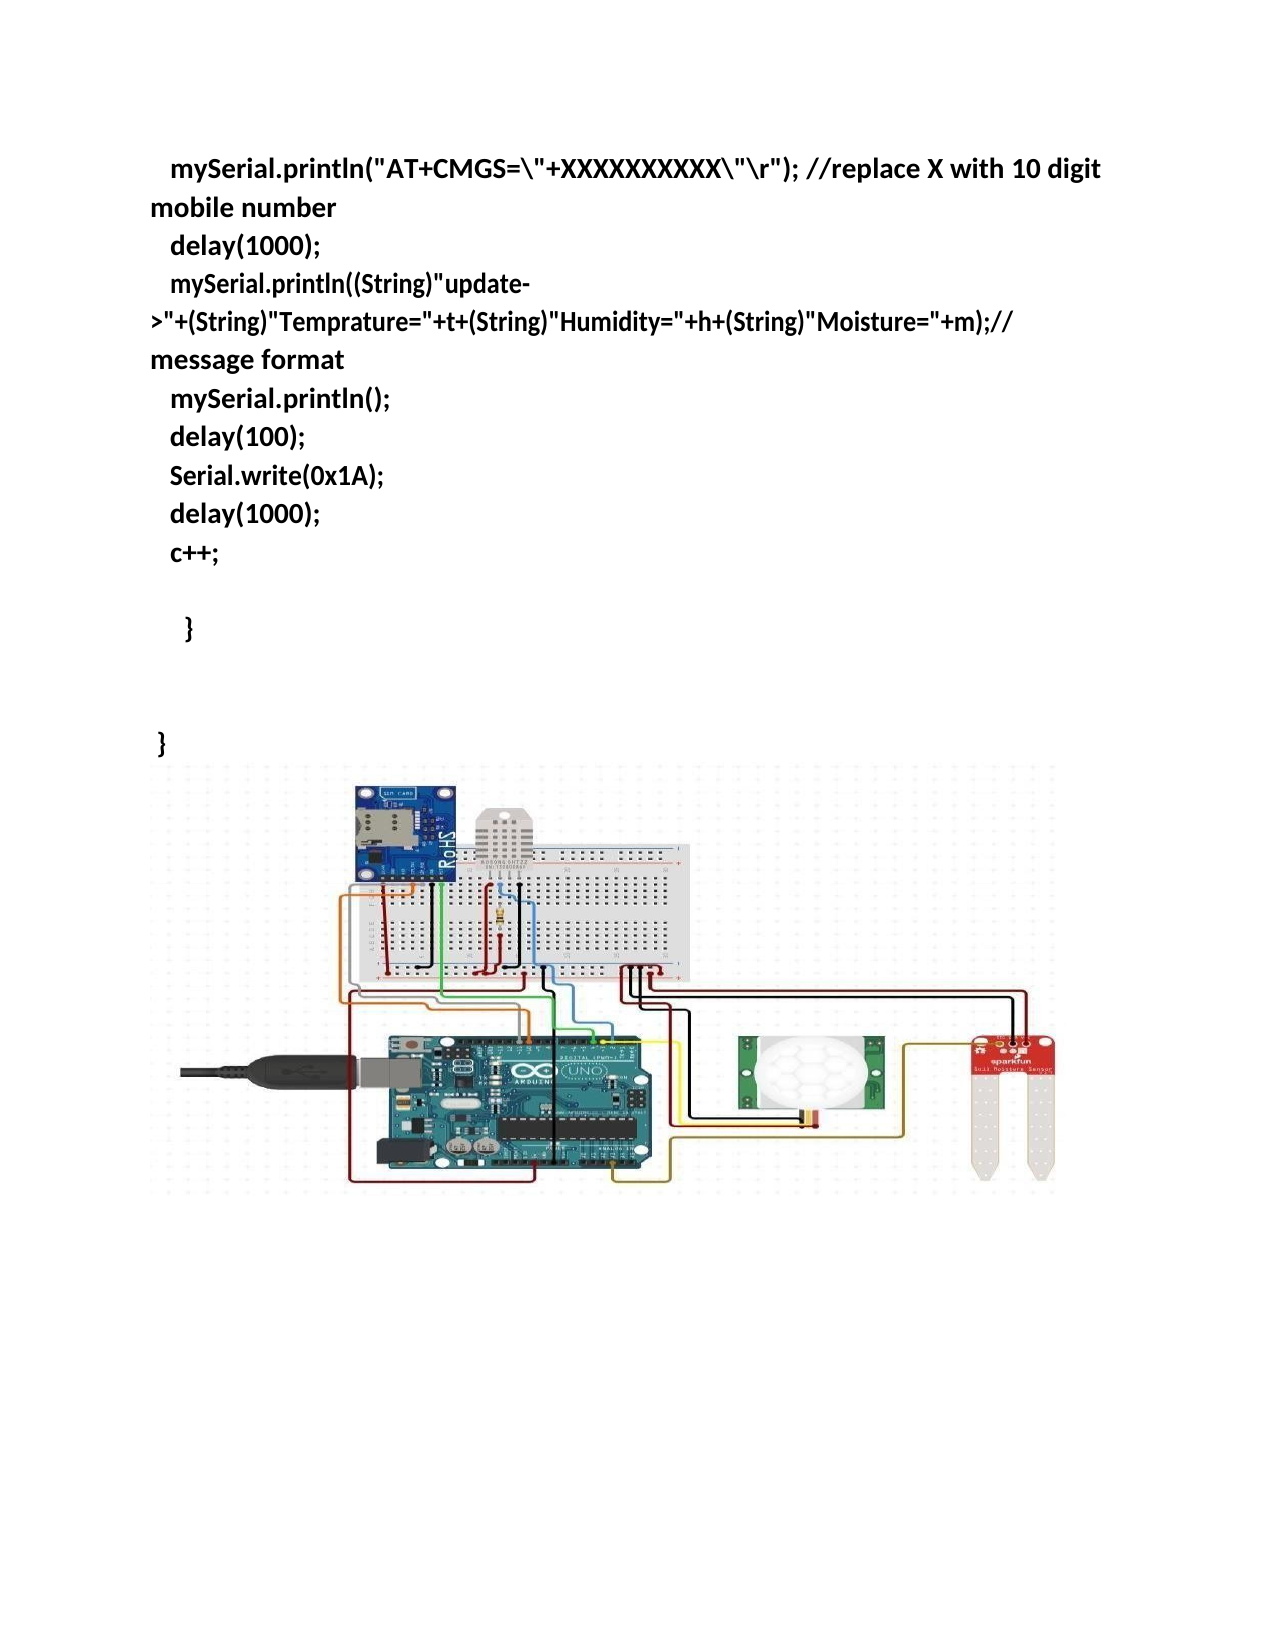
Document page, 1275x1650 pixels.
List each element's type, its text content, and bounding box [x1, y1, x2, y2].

text mySerial.println("AT+CMGS=\"+XXXXXXXXXX\"\r"); //replace X with 10 digit mobile number [150, 151, 1122, 224]
text } [156, 725, 1212, 761]
text mySerial.println(); delay(100); Serial.write(0x1A); delay(1000); [169, 380, 393, 531]
text delay(1000); mySerial.println((String)"update- [170, 227, 551, 301]
text >"+(String)"Temprature="+t+(String)"Humidity="+h+(String)"Moisture="+m);// message format [150, 303, 1117, 377]
text } [183, 610, 1212, 645]
picture [150, 762, 1067, 1196]
text c++; [170, 534, 1212, 570]
